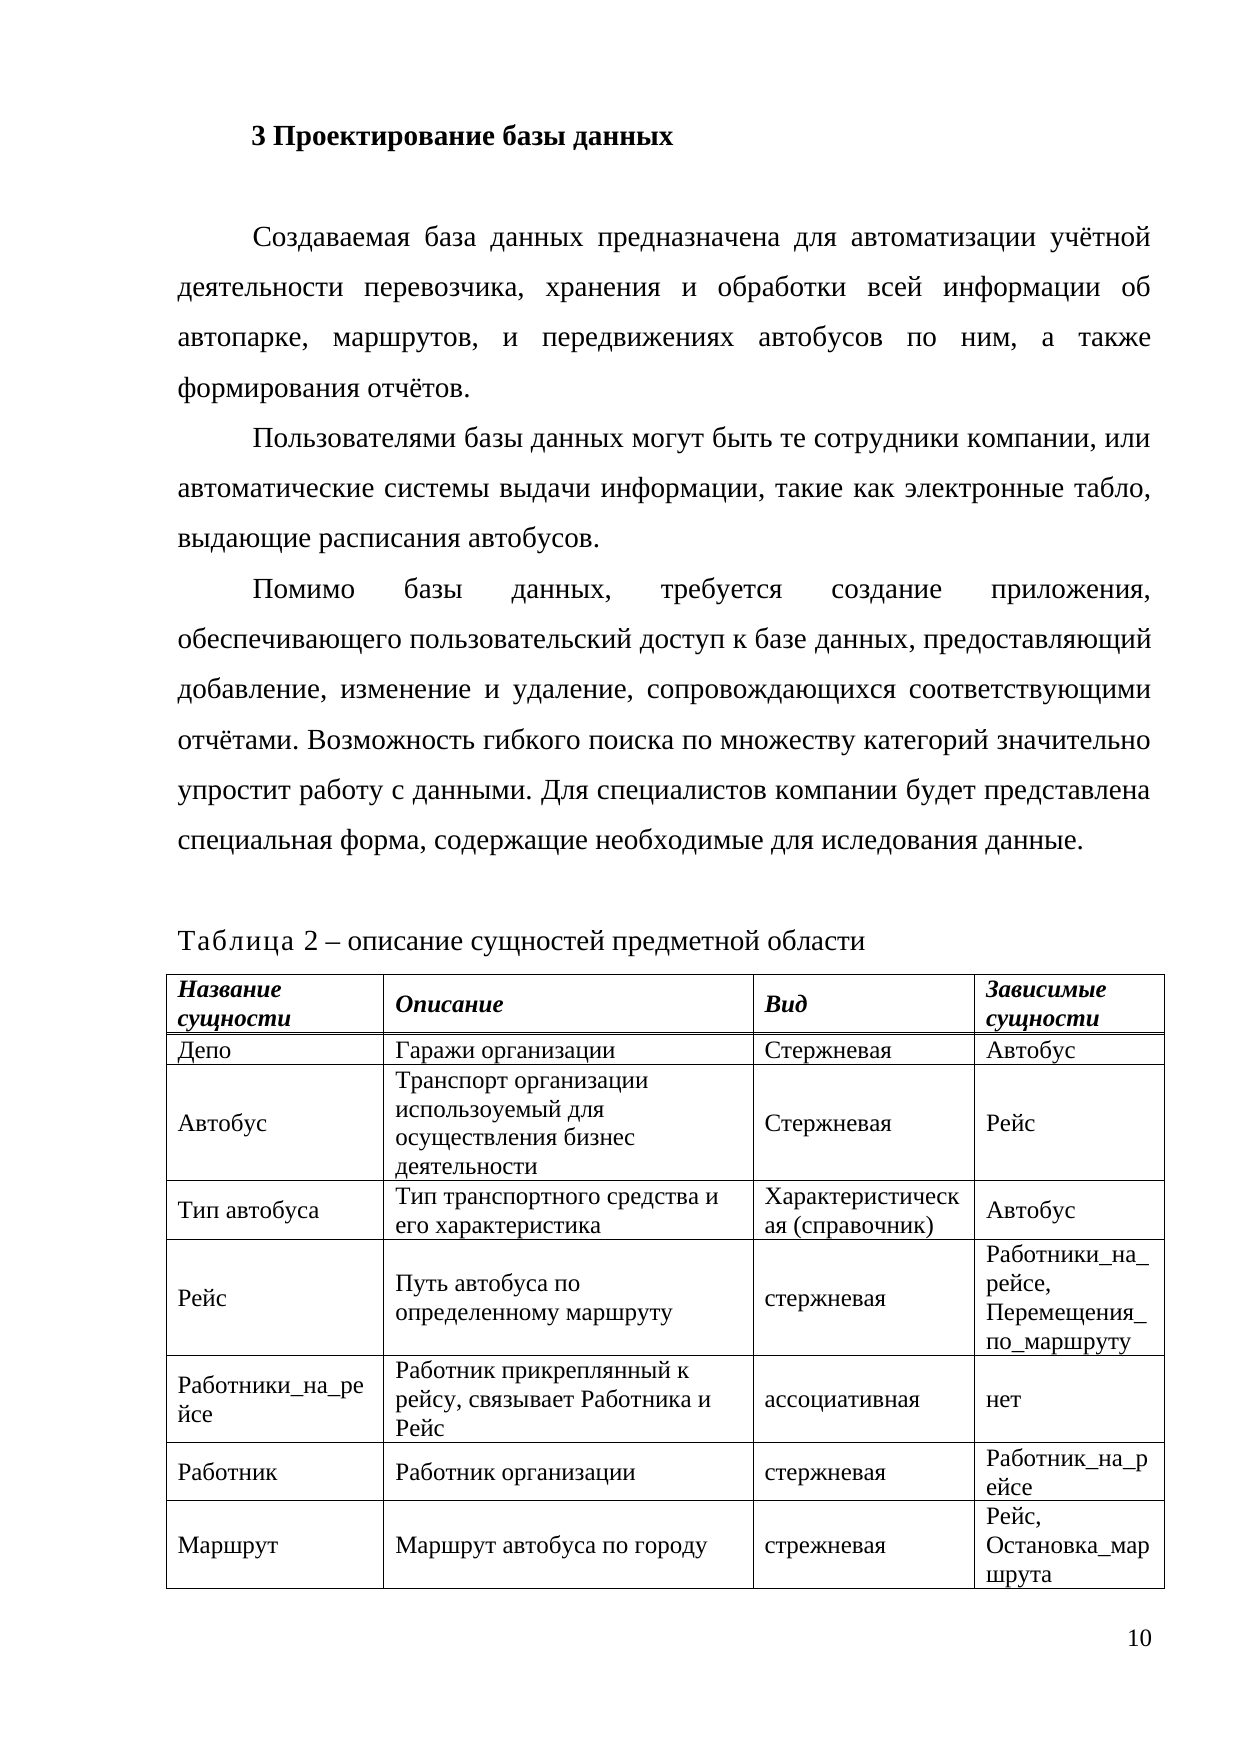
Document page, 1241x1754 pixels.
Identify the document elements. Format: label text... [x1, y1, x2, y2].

table_cell Тип автобуса [167, 1181, 383, 1238]
table_cell нет [975, 1356, 1164, 1442]
text Пользователями базы данных могут быть те сотрудники компании, или автоматические системы выдачи информации, такие как электронные табло, выдающие расписания автобусов. [177, 420, 1152, 554]
table_cell Автобус [975, 1181, 1164, 1238]
table_cell Рейс, Остановка_маршрута [975, 1501, 1164, 1588]
text Таблица 2 – описание сущностей предметной области [177, 923, 1152, 957]
text 3 Проектирование базы данных [177, 118, 1152, 152]
table_cell Стержневая [754, 1065, 974, 1180]
table_cell Путь автобуса по определенному маршруту [384, 1240, 753, 1354]
table_cell Работник прикреплянный к рейсу, связывает Работника и Рейс [384, 1356, 753, 1442]
table_cell Характеристическая (справочник) [754, 1181, 974, 1238]
table_cell Работники_на_рейсе, Перемещения_по_маршруту [975, 1240, 1164, 1354]
table_cell ассоциативная [754, 1356, 974, 1442]
table_cell Депо [167, 1035, 383, 1064]
table_cell Работник [167, 1443, 383, 1500]
text Создаваемая база данных предназначена для автоматизации учётной деятельности перевозчика, хранения и обработки всей информации об автопарке, маршрутов, и передвижениях автобусов по ним, а также формирования отчётов. [177, 219, 1152, 403]
table_cell Рейс [975, 1065, 1164, 1180]
table_cell Автобус [167, 1065, 383, 1180]
table_cell Тип транспортного средства и его характеристика [384, 1181, 753, 1238]
text Помимо базы данных, требуется создание приложения, обеспечивающего пользовательский доступ к базе данных, предоставляющий добавление, изменение и удаление, сопровождающихся соответствующими отчётами. Возможность гибкого поиска по множеству категорий значительно упростит работу с данными. Для специалистов компании будет представлена специальная форма, содержащие необходимые для иследования данные. [177, 571, 1152, 856]
table_cell стержневая [754, 1240, 974, 1354]
table_header Описание [384, 975, 753, 1032]
table_cell Гаражи организации [384, 1035, 753, 1064]
table_cell Маршрут автобуса по городу [384, 1501, 753, 1588]
table_cell стрежневая [754, 1501, 974, 1588]
table_cell Рейс [167, 1240, 383, 1354]
table_cell Транспорт организации использоуемый для осуществления бизнес деятельности [384, 1065, 753, 1180]
table_cell Маршрут [167, 1501, 383, 1588]
table_header Название сущности [167, 975, 383, 1032]
table_cell Работник_на_рейсе [975, 1443, 1164, 1500]
table_cell Стержневая [754, 1035, 974, 1064]
table_header Зависимые сущности [975, 975, 1164, 1032]
table_header Вид [754, 975, 974, 1032]
table_cell Работник организации [384, 1443, 753, 1500]
table_cell Работники_на_рейсе [167, 1356, 383, 1442]
table_cell Автобус [975, 1035, 1164, 1064]
table_cell стержневая [754, 1443, 974, 1500]
